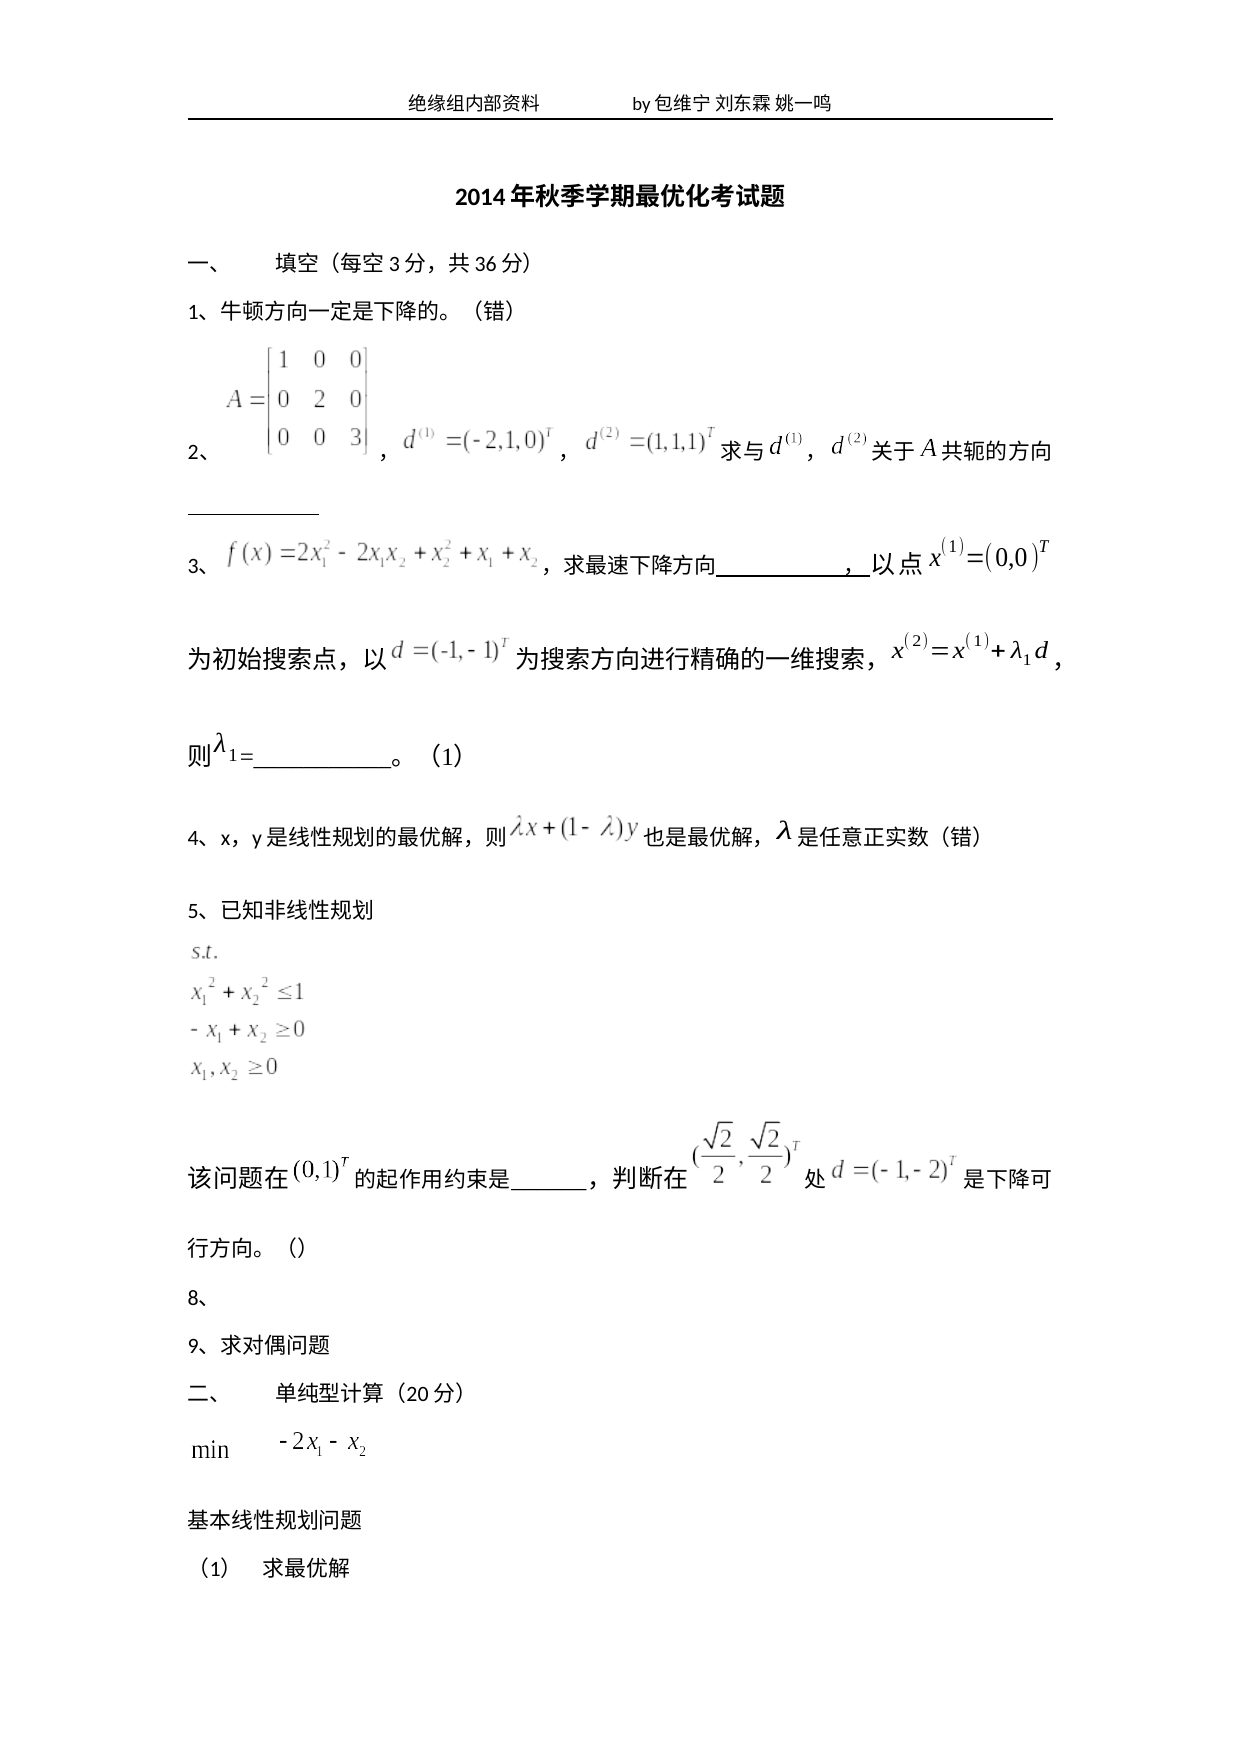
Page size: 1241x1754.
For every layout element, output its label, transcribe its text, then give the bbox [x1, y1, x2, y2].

text 3、，求最速下降方向 ，以点为初始搜索点，以为搜索方向进行精确的一维搜索，，则=___________。（1） [187, 534, 1053, 794]
text 9、求对偶问题 [187, 1327, 1053, 1360]
list 单纯型计算（20分） [187, 1376, 1053, 1408]
text 4、x，y是线性规划的最优解，则也是最优解，是任意正实数（错） [187, 812, 1053, 877]
text 2、，，求与，关于共轭的方向 [187, 342, 1053, 521]
text 1、牛顿方向一定是下降的。（错） [187, 293, 1053, 326]
text 8、 [187, 1279, 1053, 1312]
text 5、已知非线性规划 [187, 893, 1053, 925]
list 求最优解 [187, 1551, 1053, 1583]
text 2014年秋季学期最优化考试题 [187, 162, 1053, 227]
text 该问题在的起作用约束是______，判断在处是下降可行方向。（） [187, 1117, 1053, 1263]
list 填空（每空3分，共36分） [187, 245, 1053, 278]
text 基本线性规划问题 [187, 1502, 1053, 1535]
